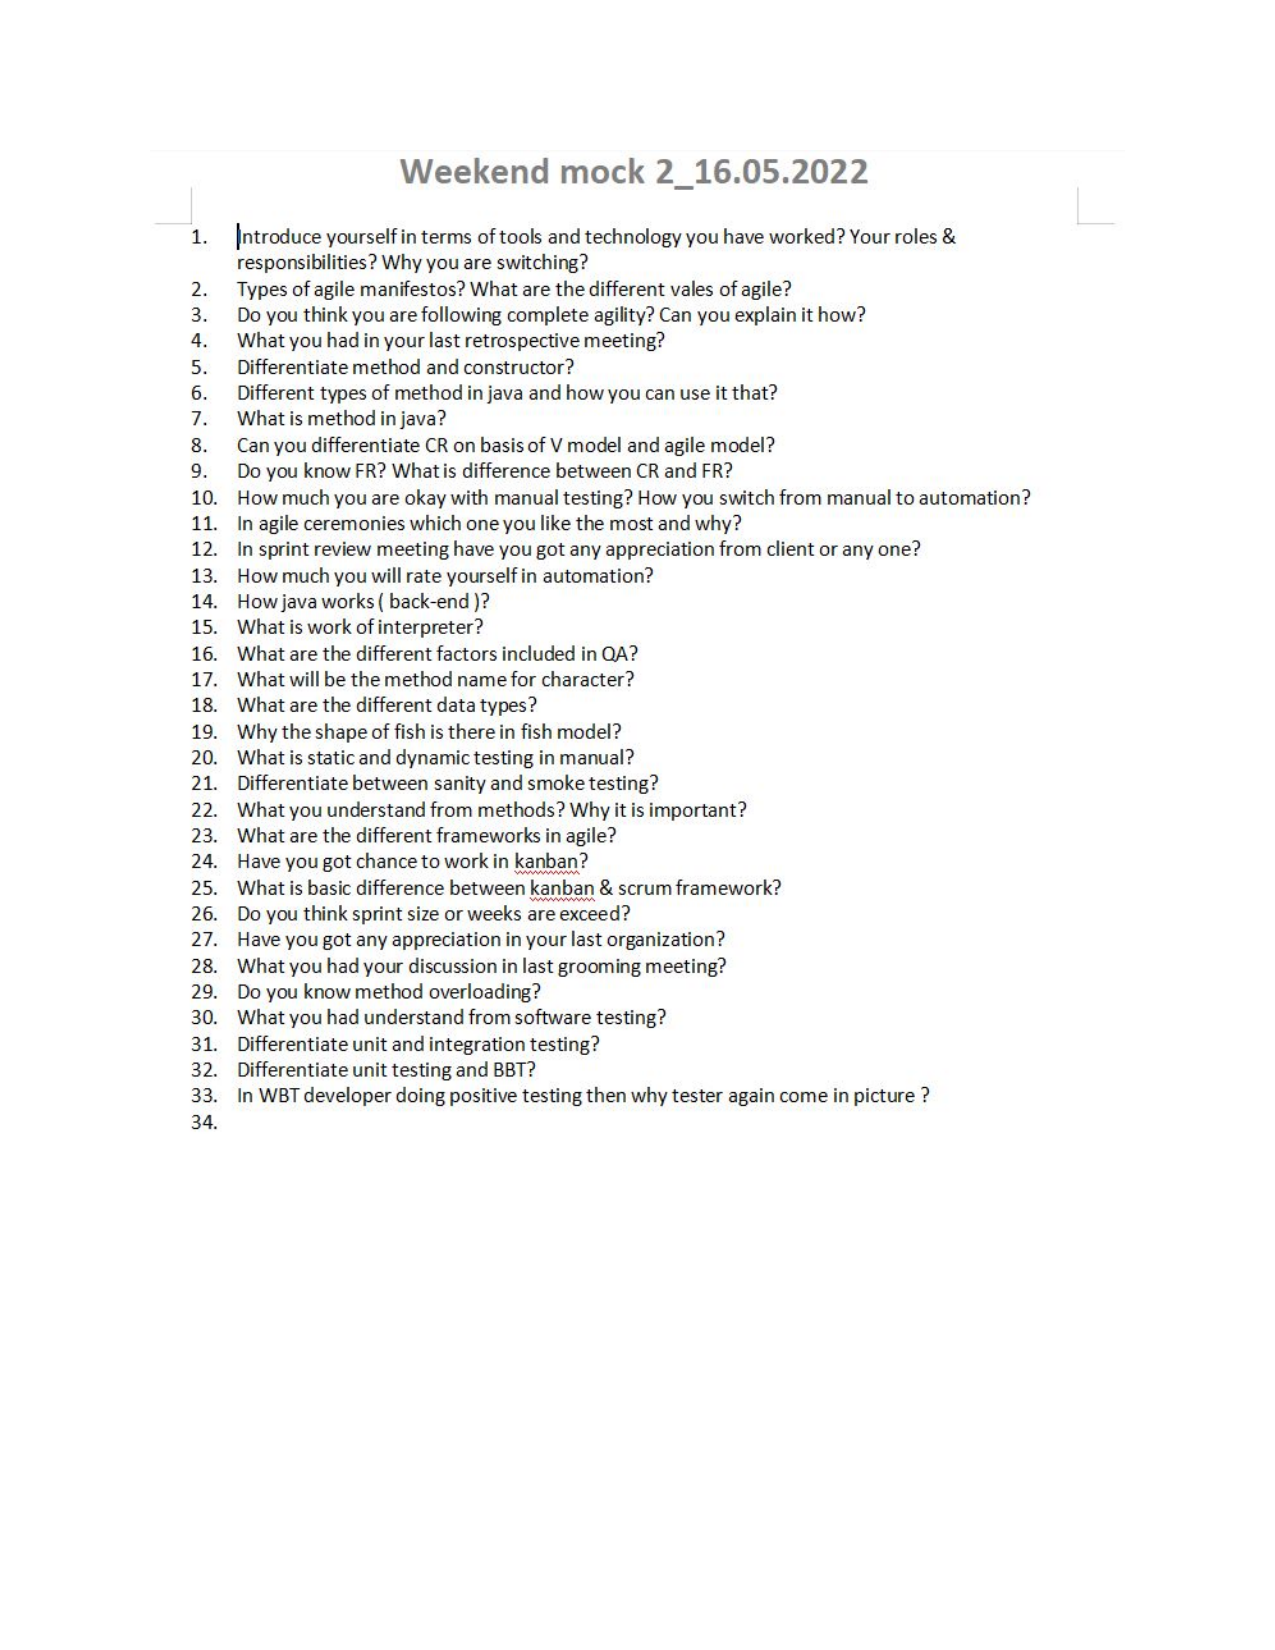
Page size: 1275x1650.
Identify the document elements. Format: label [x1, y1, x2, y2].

picture [150, 150, 1125, 1174]
